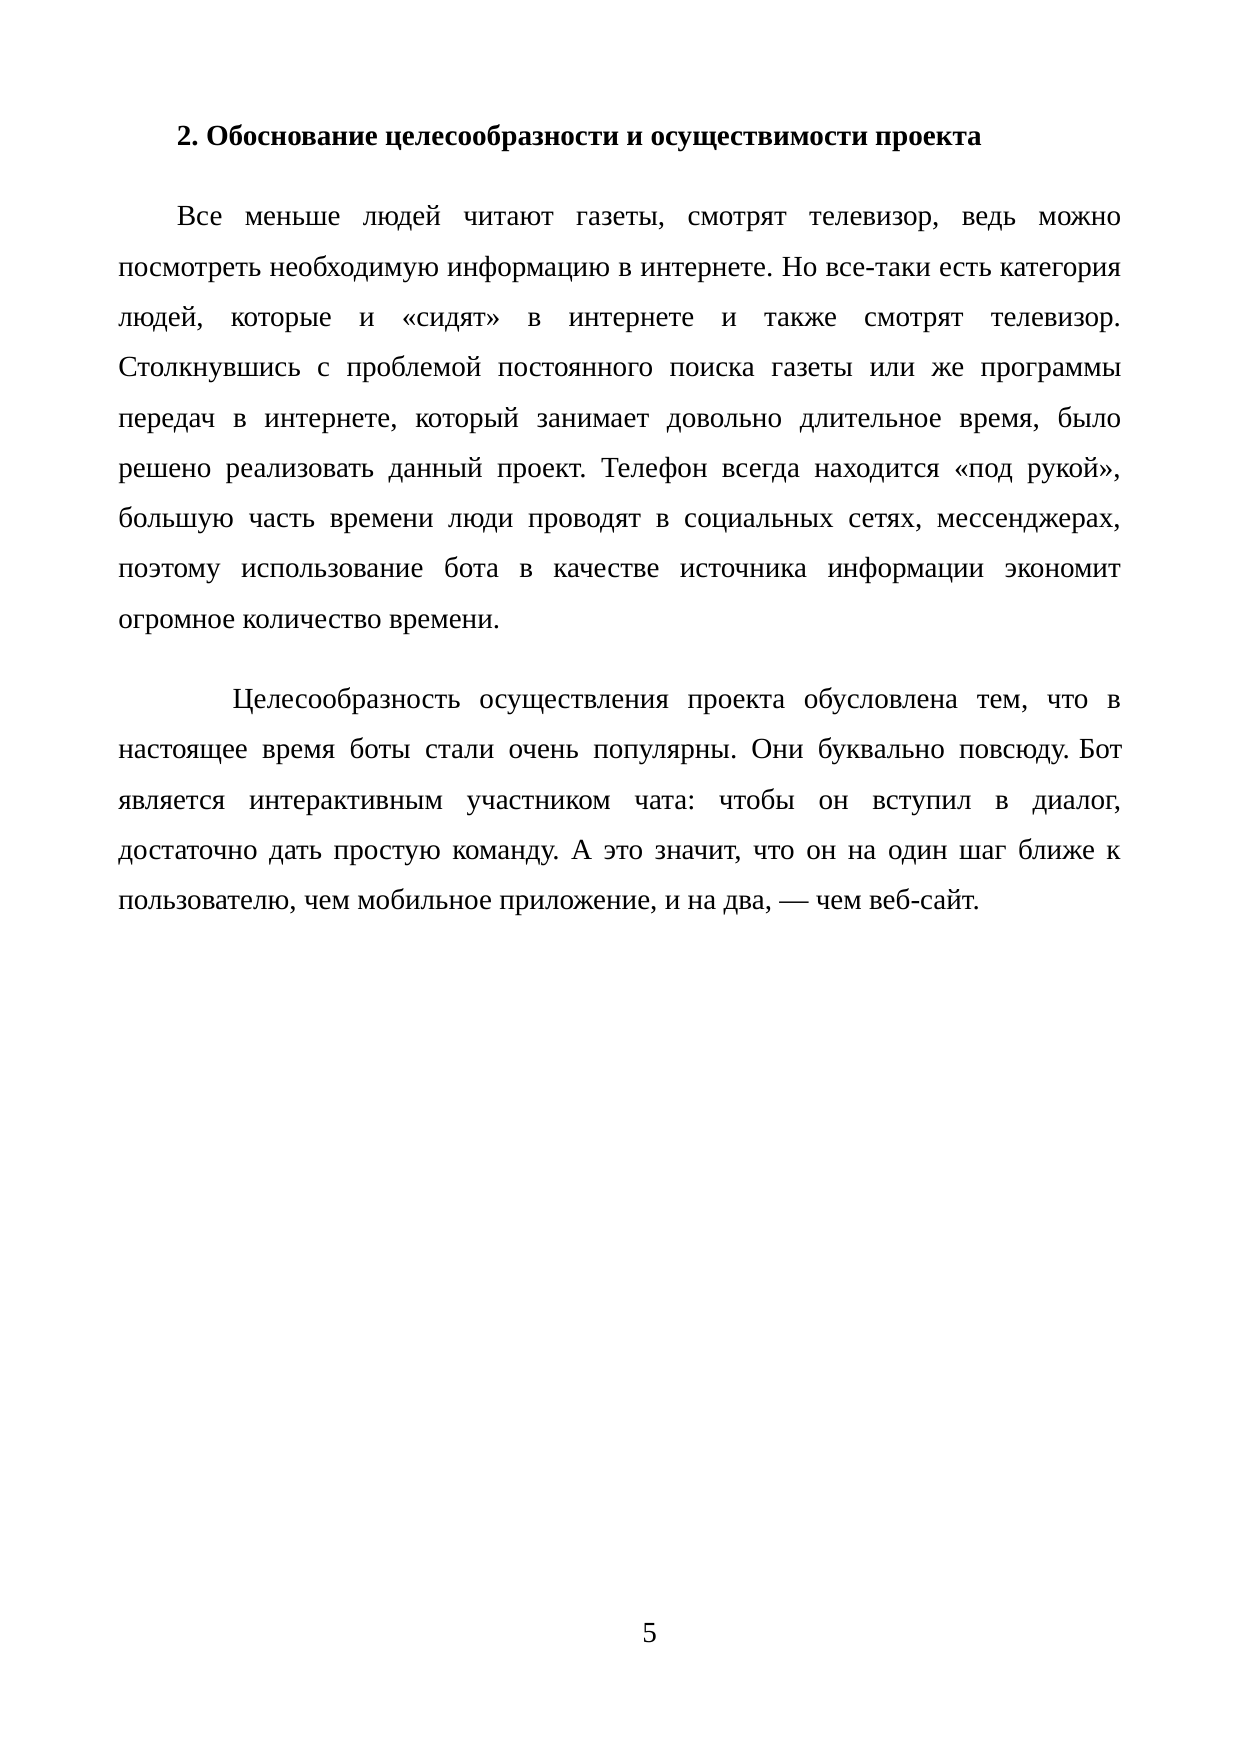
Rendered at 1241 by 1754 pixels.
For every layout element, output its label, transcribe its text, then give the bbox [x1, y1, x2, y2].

text 2. Обоснование целесообразности и осуществимости проекта [118, 118, 1122, 152]
text Все меньше людей читают газеты, смотрят телевизор, ведь можно посмотреть необходимую информацию в интернете. Но все-таки есть категория людей, которые и «сидят» в интернете и также смотрят телевизор. Столкнувшись с проблемой постоянного поиска газеты или же программы передач в интернете, который занимает довольно длительное время, было решено реализовать данный проект. Телефон всегда находится «под рукой», большую часть времени люди проводят в социальных сетях, мессенджерах, поэтому использование бота в качестве источника информации экономит огромное количество времени. [118, 198, 1122, 634]
text Целесообразность осуществления проекта обусловлена тем, что в настоящее время боты стали очень популярны. Они буквально повсюду. Бот является интерактивным участником чата: чтобы он вступил в диалог, достаточно дать простую команду. А это значит, что он на один шаг ближе к пользователю, чем мобильное приложение, и на два, — чем веб-сайт. [118, 681, 1122, 916]
